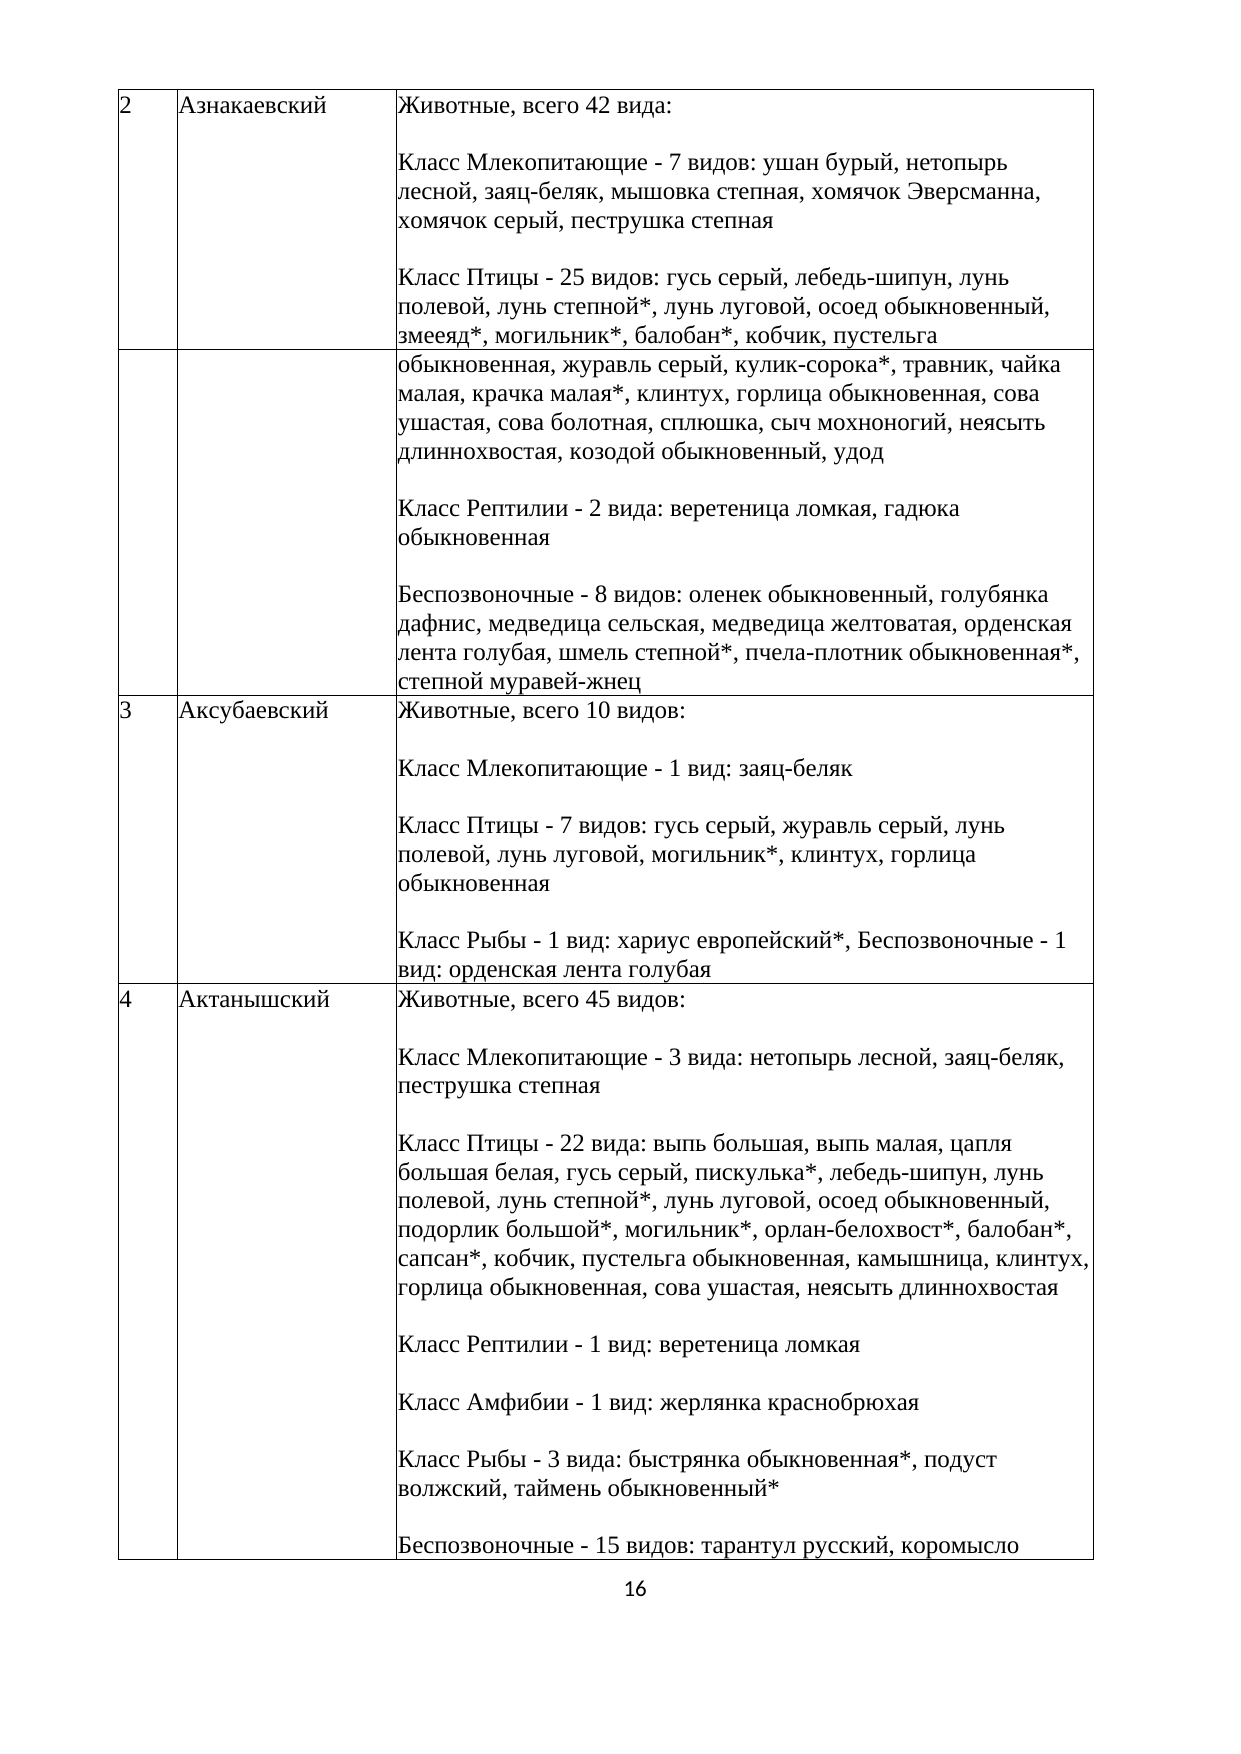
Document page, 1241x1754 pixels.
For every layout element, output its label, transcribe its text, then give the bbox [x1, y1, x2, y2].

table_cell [397, 984, 1093, 1559]
table_cell Животные, всего 42 вида: Класс Млекопитающие - 7 видов: ушан бурый, нетопырь лесной, заяц-беляк, мышовка степная, хомячок Эверсманна, хомячок серый, пеструшка степная Класс Птицы - 25 видов: гусь серый, лебедь-шипун, лунь полевой, лунь степной*, лунь луговой, осоед обыкновенный, змееяд*, могильник*, балобан*, кобчик, пустельга [397, 90, 1093, 348]
table_cell 3 [119, 696, 177, 983]
table_cell [178, 350, 396, 694]
table_cell 4 [119, 984, 177, 1559]
table_cell Аксубаевский [178, 696, 396, 983]
table_cell [119, 350, 177, 694]
table_cell Животные, всего 10 видов: Класс Млекопитающие - 1 вид: заяц-беляк Класс Птицы - 7 видов: гусь серый, журавль серый, лунь полевой, лунь луговой, могильник*, клинтух, горлица обыкновенная Класс Рыбы - 1 вид: хариус европейский*, Беспозвоночные - 1 вид: орденская лента голубая [397, 696, 1093, 983]
table_cell обыкновенная, журавль серый, кулик-сорока*, травник, чайка малая, крачка малая*, клинтух, горлица обыкновенная, сова ушастая, сова болотная, сплюшка, сыч мохноногий, неясыть длиннохвостая, козодой обыкновенный, удод Класс Рептилии - 2 вида: веретеница ломкая, гадюка обыкновенная Беспозвоночные - 8 видов: оленек обыкновенный, голубянка дафнис, медведица сельская, медведица желтоватая, орденская лента голубая, шмель степной*, пчела-плотник обыкновенная*, степной муравей-жнец [397, 350, 1093, 694]
table_cell Актанышский [178, 984, 396, 1559]
table_cell 2 [119, 90, 177, 348]
table_cell Азнакаевский [178, 90, 396, 348]
